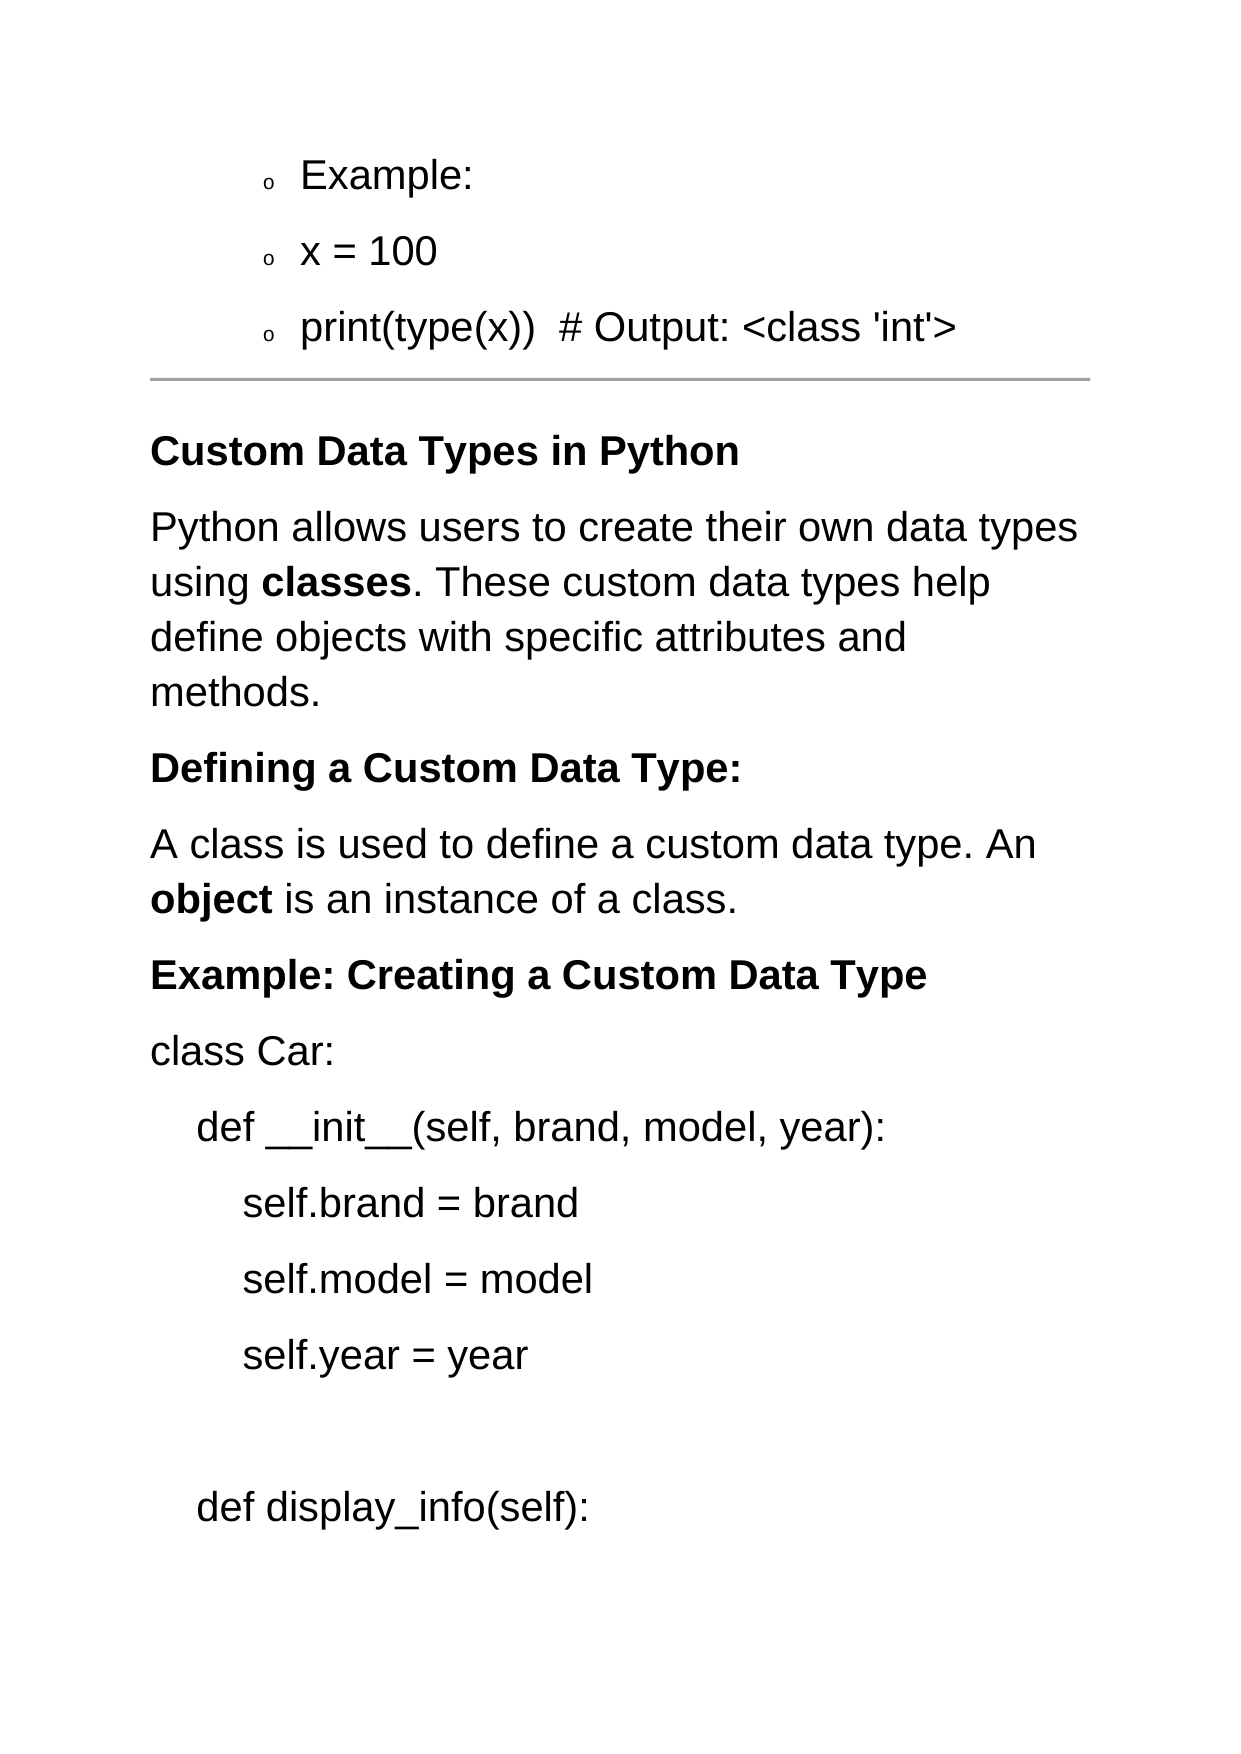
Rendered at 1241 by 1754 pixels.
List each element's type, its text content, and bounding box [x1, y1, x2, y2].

text Example: Creating a Custom Data Type [150, 950, 1090, 998]
text A class is used to define a custom data type. An object is an instance of a class. [150, 819, 1090, 922]
text class Car: [150, 1026, 1090, 1074]
text Defining a Custom Data Type: [150, 743, 1090, 791]
text self.brand = brand [150, 1178, 1090, 1226]
text self.year = year [150, 1330, 1090, 1378]
text self.model = model [150, 1254, 1090, 1302]
list print(type(x)) # Output: <class 'int'> [262, 302, 1090, 350]
text Custom Data Types in Python [150, 426, 1090, 474]
list x = 100 [262, 226, 1090, 274]
text def __init__(self, brand, model, year): [150, 1102, 1090, 1150]
text Python allows users to create their own data types using classes. These custom data types help define objects with specific attributes and methods. [150, 502, 1090, 715]
list Example: [262, 150, 1090, 198]
text def display_info(self): [150, 1482, 1090, 1530]
